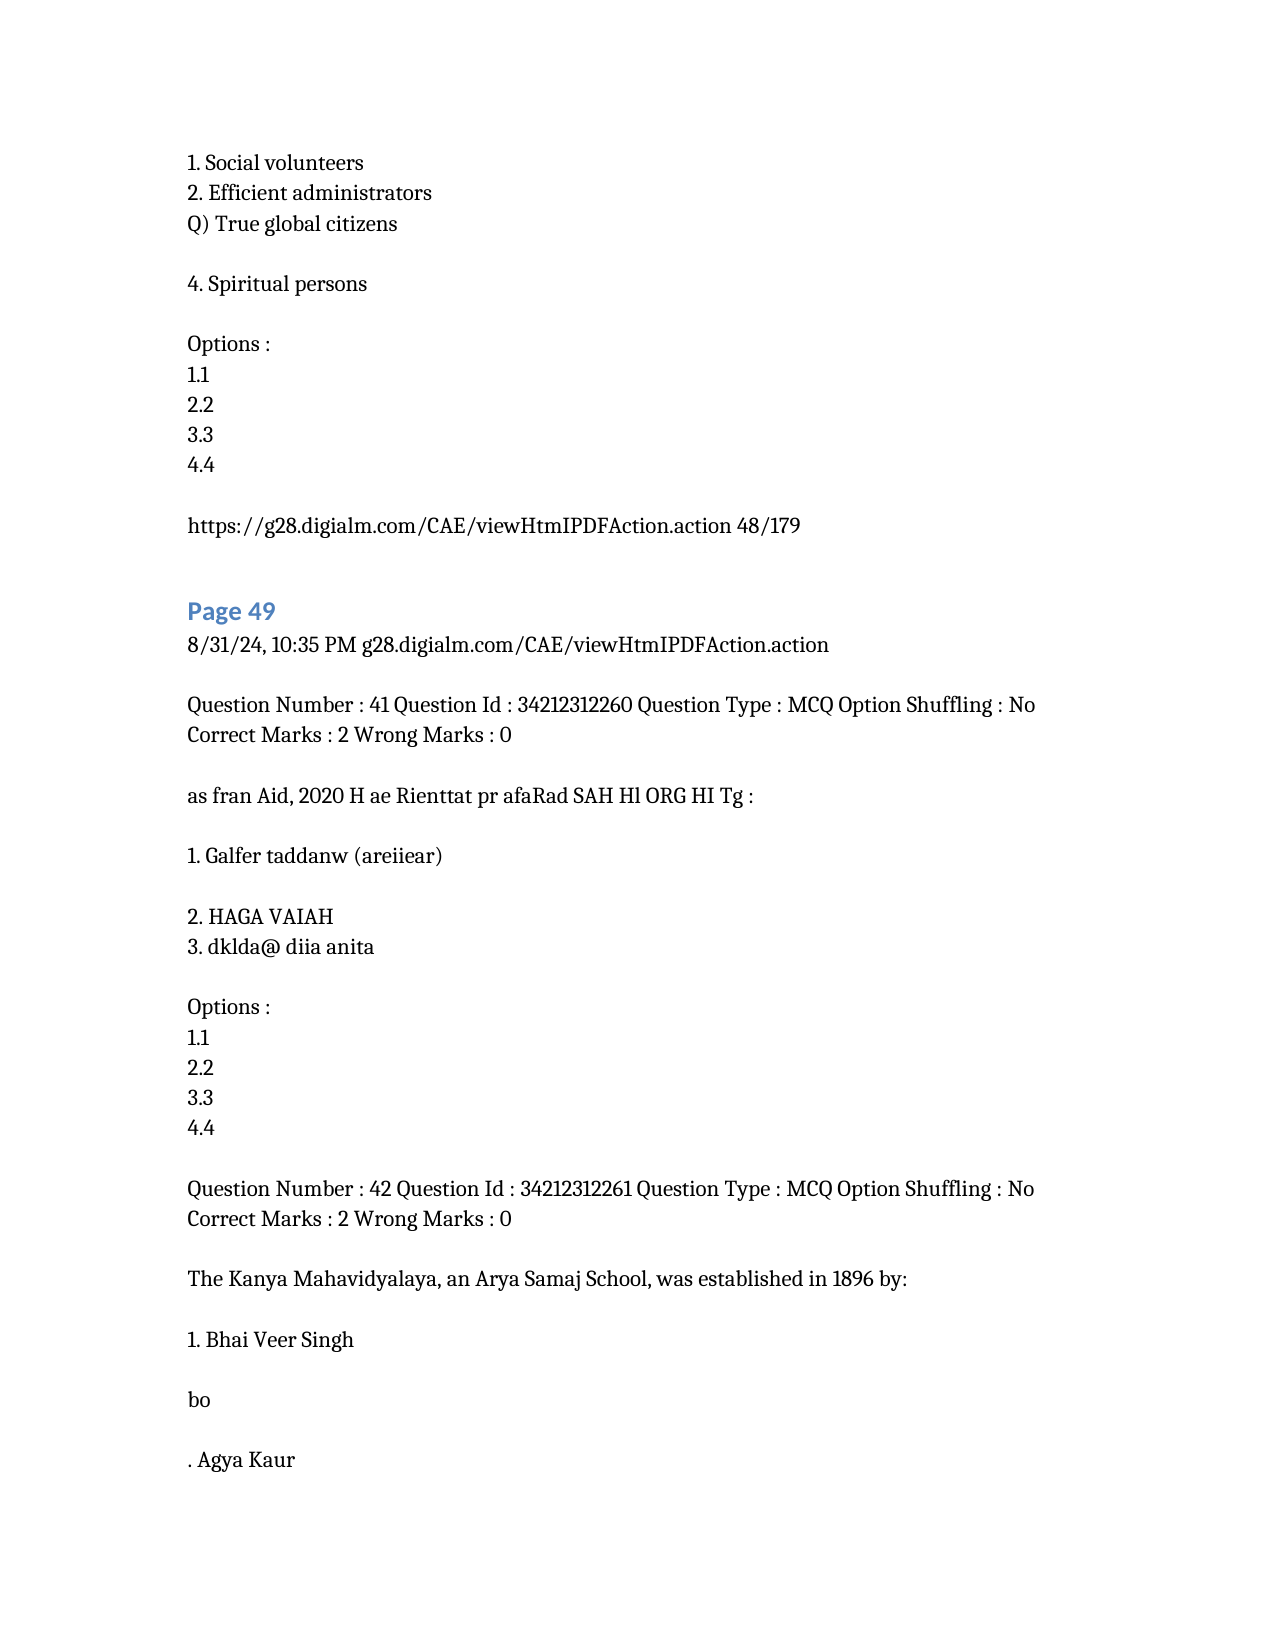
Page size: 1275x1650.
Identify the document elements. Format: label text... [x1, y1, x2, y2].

subtitle Page 49 [187, 594, 1087, 627]
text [187, 150, 1087, 569]
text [187, 632, 1087, 1474]
